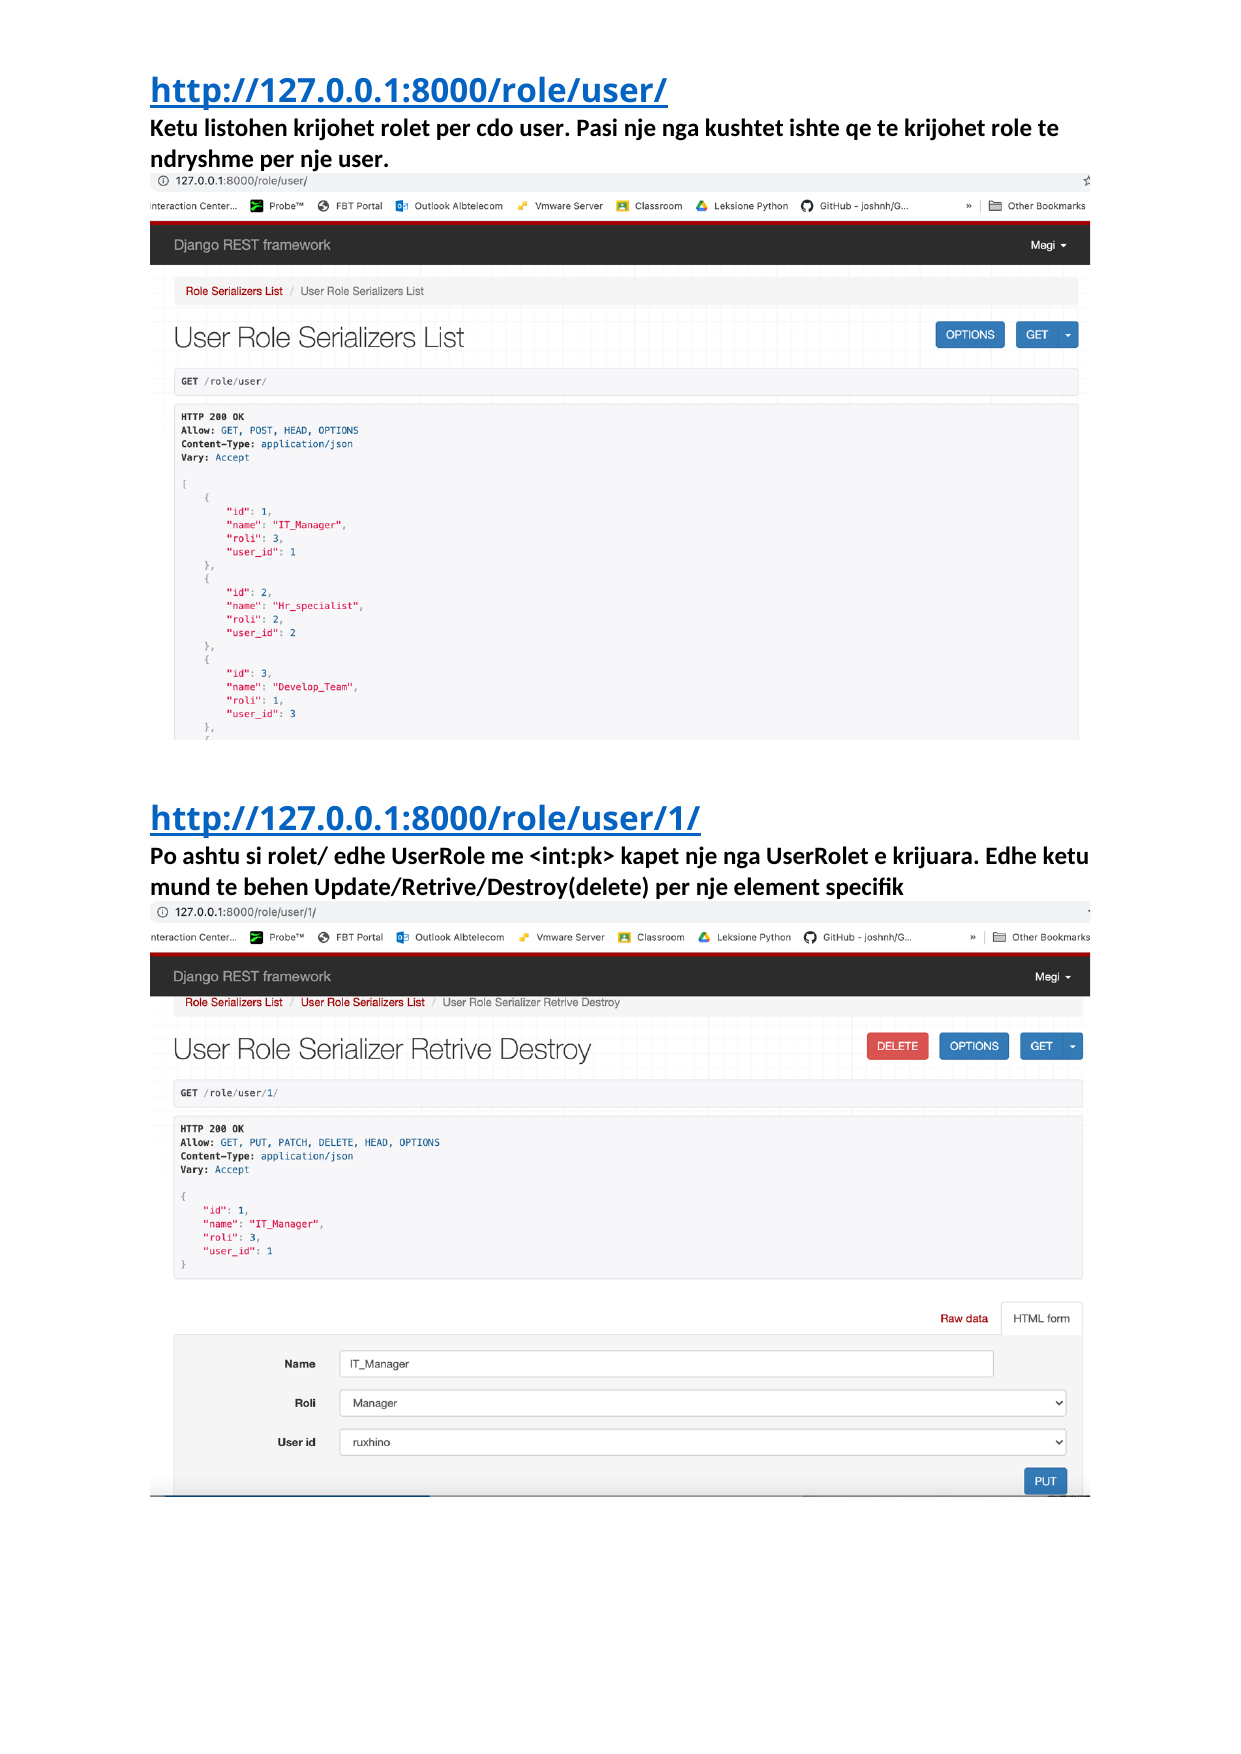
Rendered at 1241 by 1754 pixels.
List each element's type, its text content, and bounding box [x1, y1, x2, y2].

subtitle http://127.0.0.1:8000/role/user/1/ [150, 795, 1090, 840]
picture [150, 173, 1091, 740]
text Ketu listohen krijohet rolet per cdo user. Pasi nje nga kushtet ishte qe te krijohet role te ndryshme per nje user. [150, 112, 1090, 173]
text Po ashtu si rolet/ edhe UserRole me <int:pk> kapet nje nga UserRolet e krijuara. Edhe ketu mund te behen Update/Retrive/Destroy(delete) per nje element specifik [150, 840, 1090, 901]
subtitle http://127.0.0.1:8000/role/user/ [150, 67, 1090, 112]
picture [150, 901, 1091, 1497]
